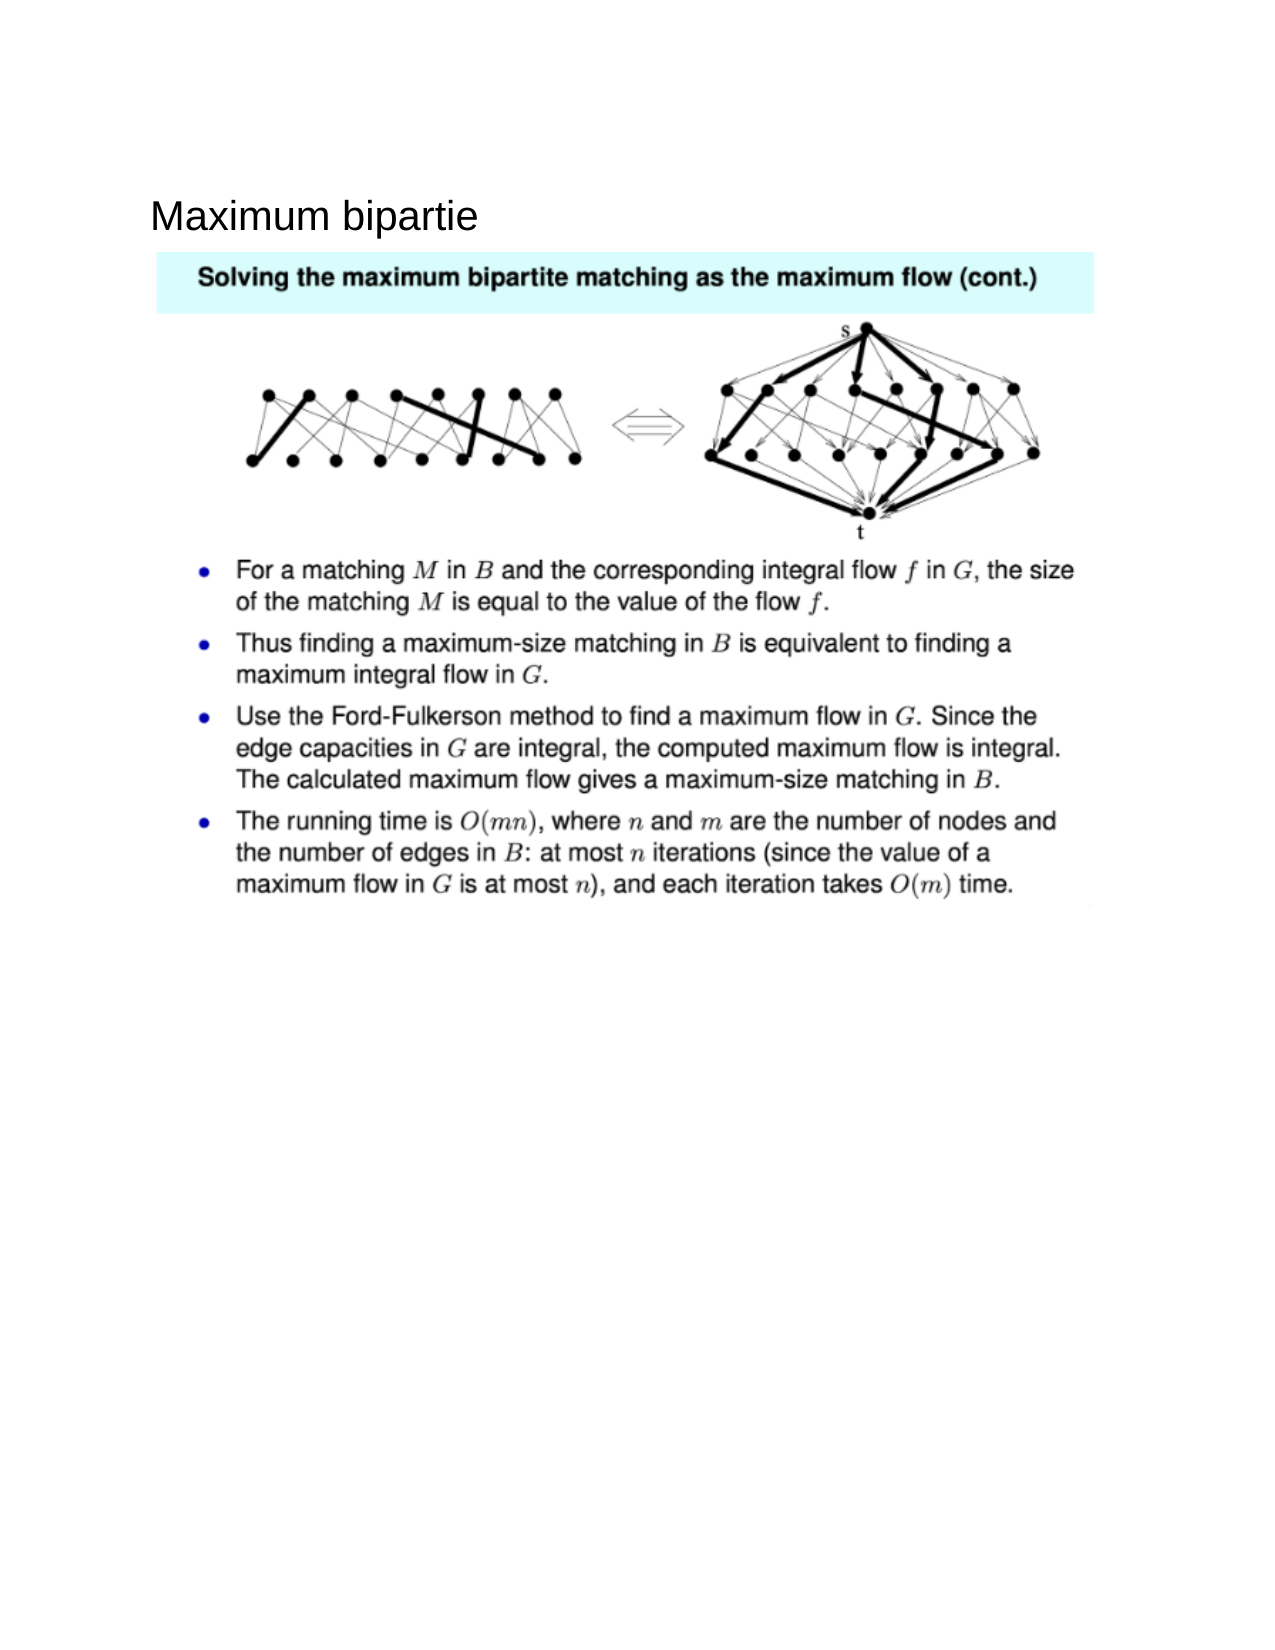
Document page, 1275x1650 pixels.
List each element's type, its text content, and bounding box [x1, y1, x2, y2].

picture [150, 252, 1125, 923]
subtitle Maximum bipartie [150, 192, 1125, 239]
